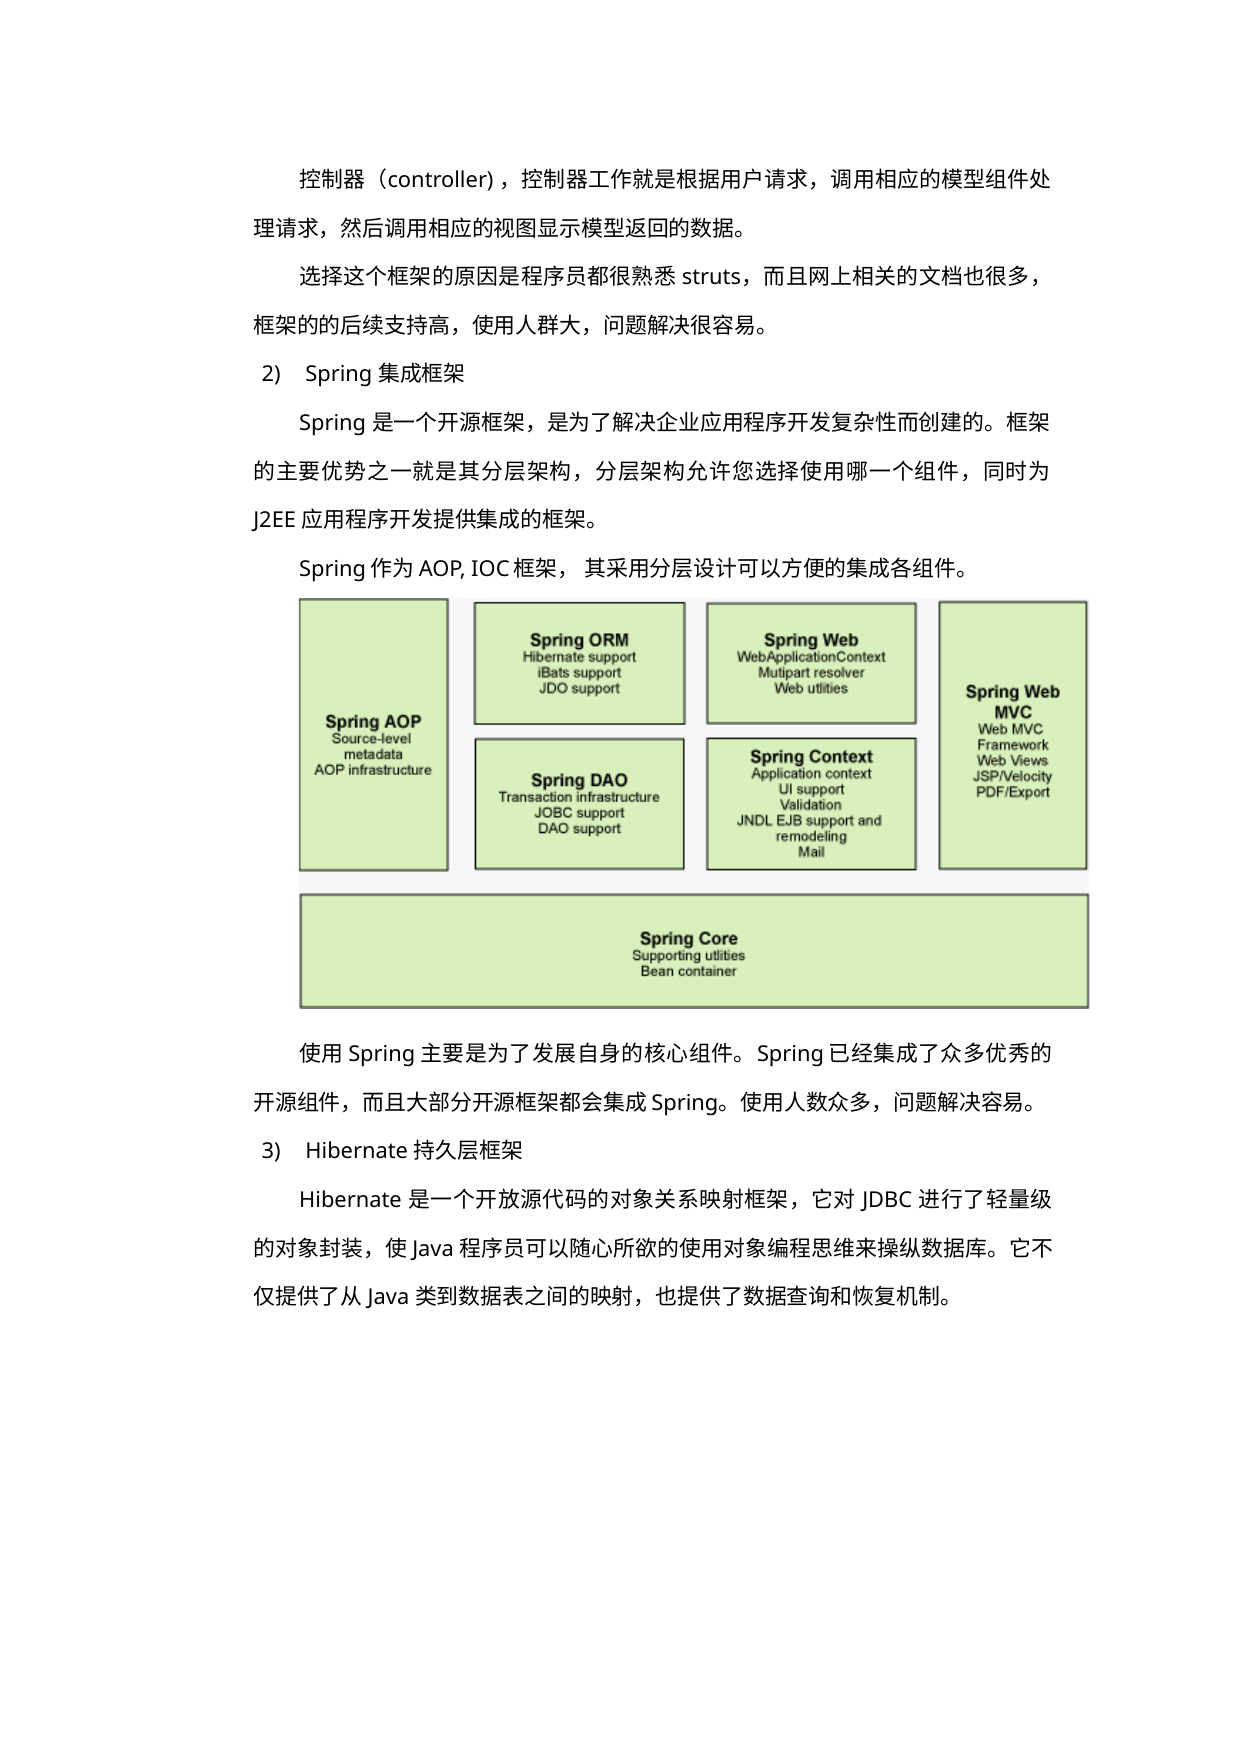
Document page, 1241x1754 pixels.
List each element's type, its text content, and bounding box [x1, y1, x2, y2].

text Spring 是一个开源框架，是为了解决企业应用程序开发复杂性而创建的。框架的主要优势之一就是其分层架构，分层架构允许您选择使用哪一个组件，同时为 J2EE 应用程序开发提供集成的框架。 [253, 404, 1053, 534]
list Spring 集成框架 [261, 356, 1053, 389]
list Hibernate 持久层框架 [261, 1133, 1053, 1166]
text Hibernate 是一个开放源代码的对象关系映射框架，它对 JDBC 进行了轻量级的对象封装，使 Java 程序员可以随心所欲的使用对象编程思维来操纵数据库。它不仅提供了从 Java 类到数据表之间的映射，也提供了数据查询和恢复机制。 [253, 1181, 1053, 1311]
text 选择这个框架的原因是程序员都很熟悉struts，而且网上相关的文档也很多，框架的的后续支持高，使用人群大，问题解决很容易。 [253, 259, 1053, 340]
text Spring作为AOP, IOC框架， 其采用分层设计可以方便的集成各组件。 [253, 550, 1053, 583]
text 控制器（controller) ，控制器工作就是根据用户请求，调用相应的模型组件处理请求，然后调用相应的视图显示模型返回的数据。 [253, 162, 1053, 243]
picture [298, 598, 1090, 1009]
text 使用Spring主要是为了发展自身的核心组件。Spring已经集成了众多优秀的开源组件，而且大部分开源框架都会集成Spring。使用人数众多，问题解决容易。 [253, 1036, 1053, 1117]
